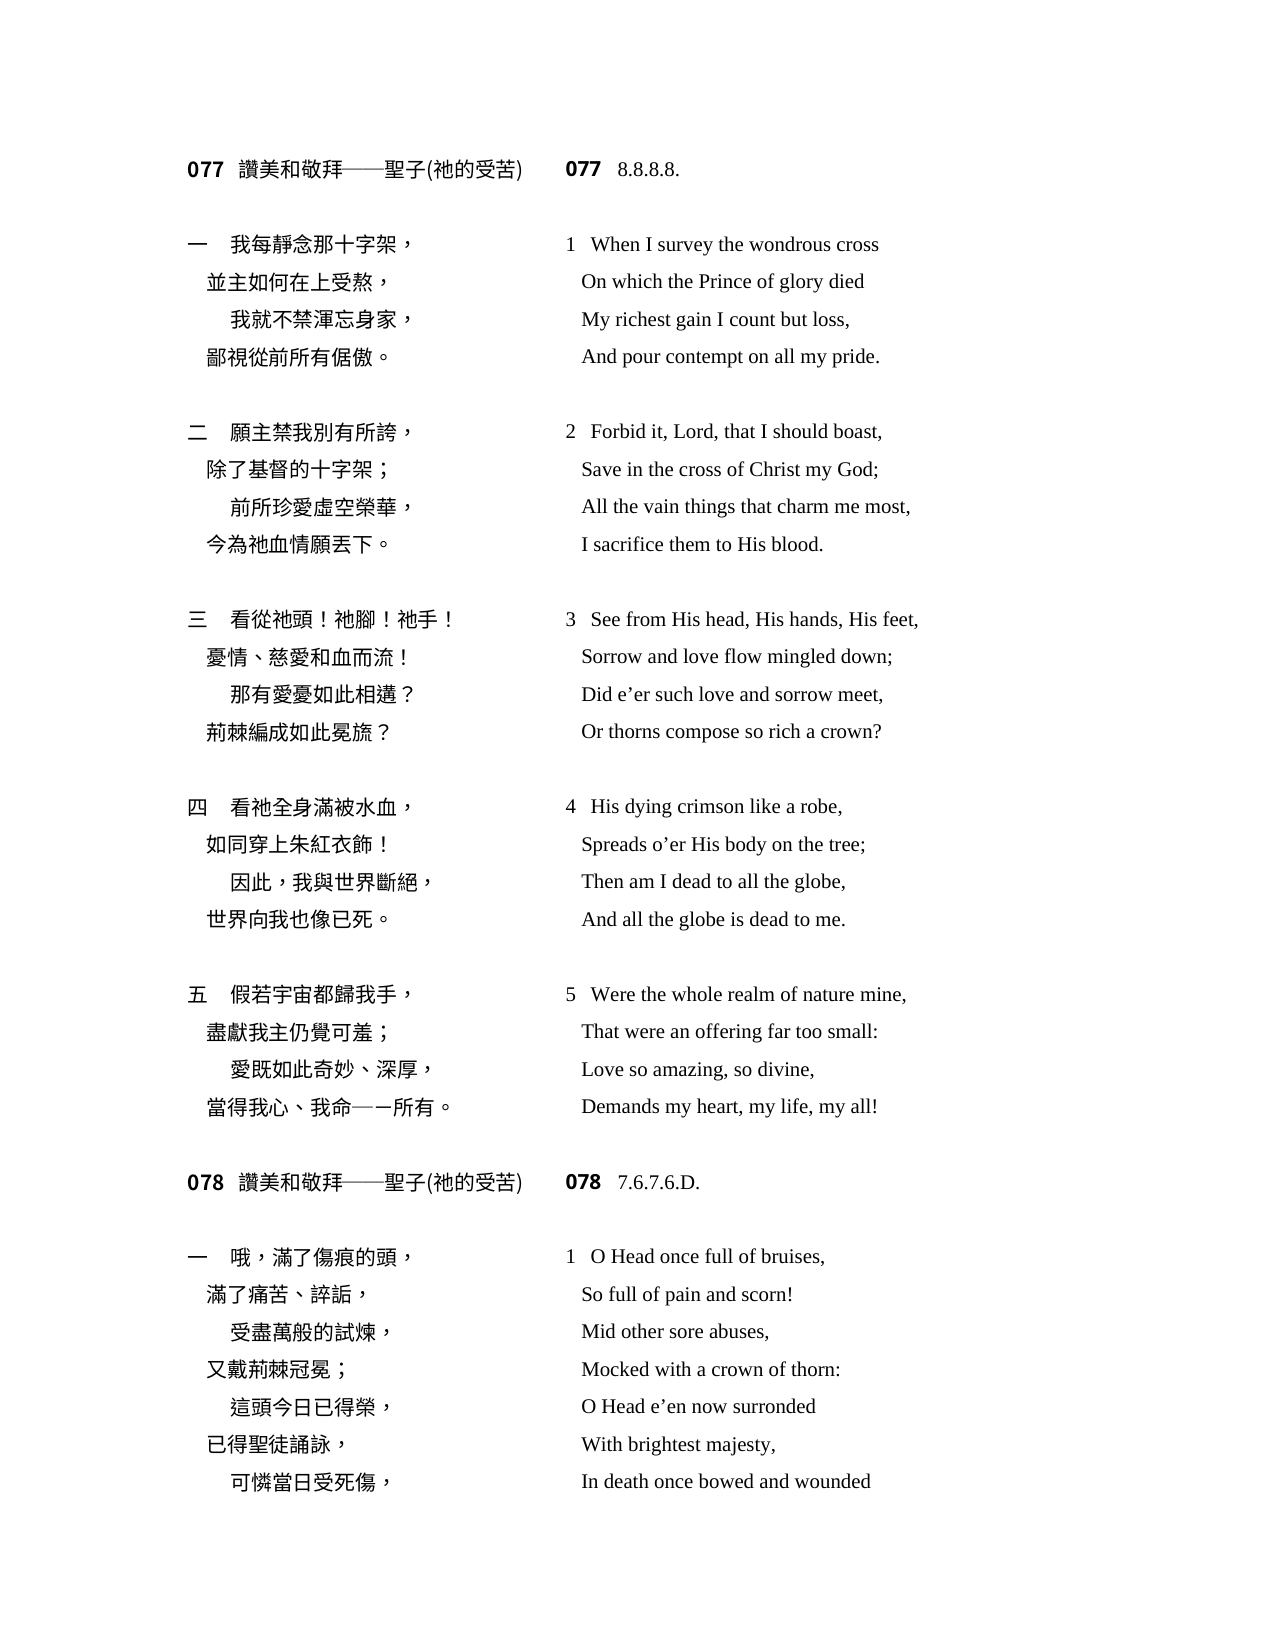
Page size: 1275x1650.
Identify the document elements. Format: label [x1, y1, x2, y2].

table_header [185, 150, 562, 1500]
table_header [563, 150, 1144, 1500]
